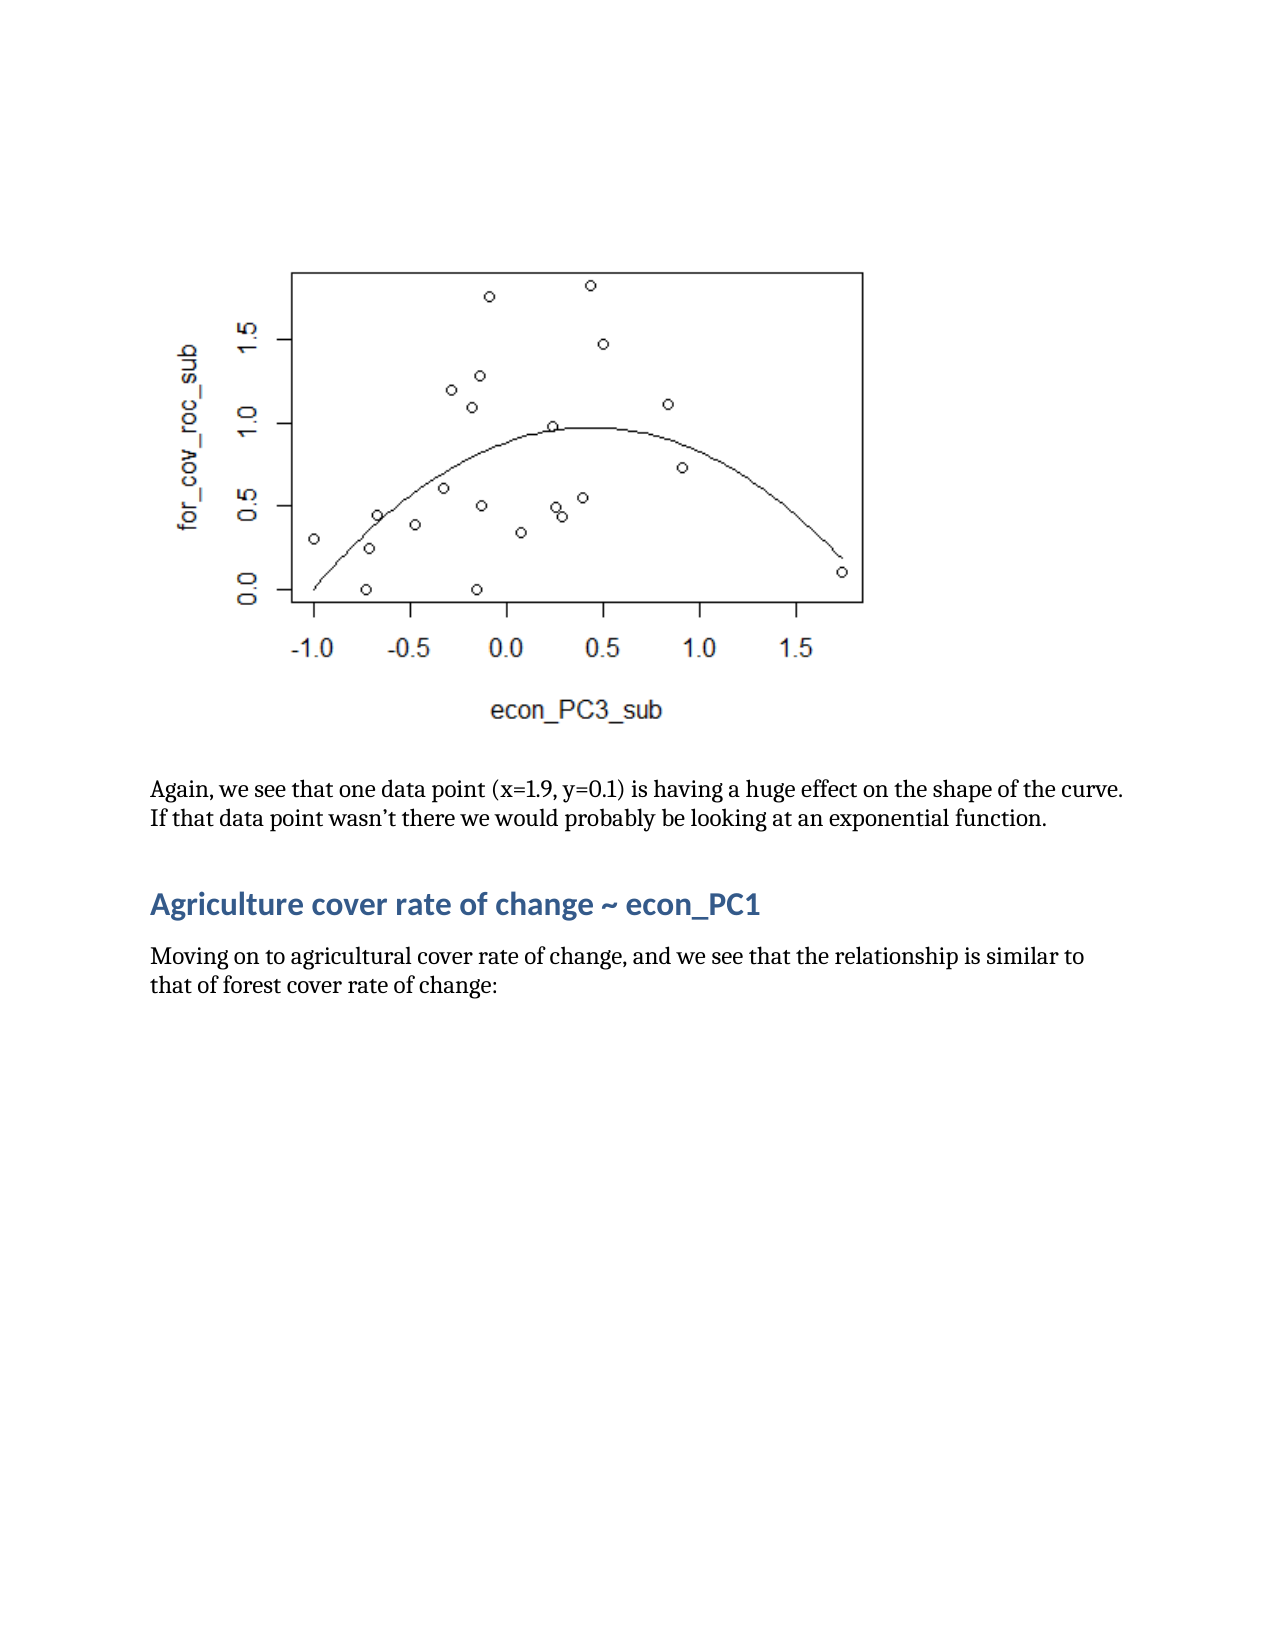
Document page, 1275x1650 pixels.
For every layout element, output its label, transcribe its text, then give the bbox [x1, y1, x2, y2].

picture [168, 150, 927, 757]
subtitle Agriculture cover rate of change ~ econ_PC1 [150, 883, 1125, 923]
text Moving on to agricultural cover rate of change, and we see that the relationship is similar to that of forest cover rate of change: [150, 942, 1125, 999]
text Again, we see that one data point (x=1.9, y=0.1) is having a huge effect on the shape of the curve. If that data point wasn’t there we would probably be looking at an exponential function. [150, 775, 1125, 833]
